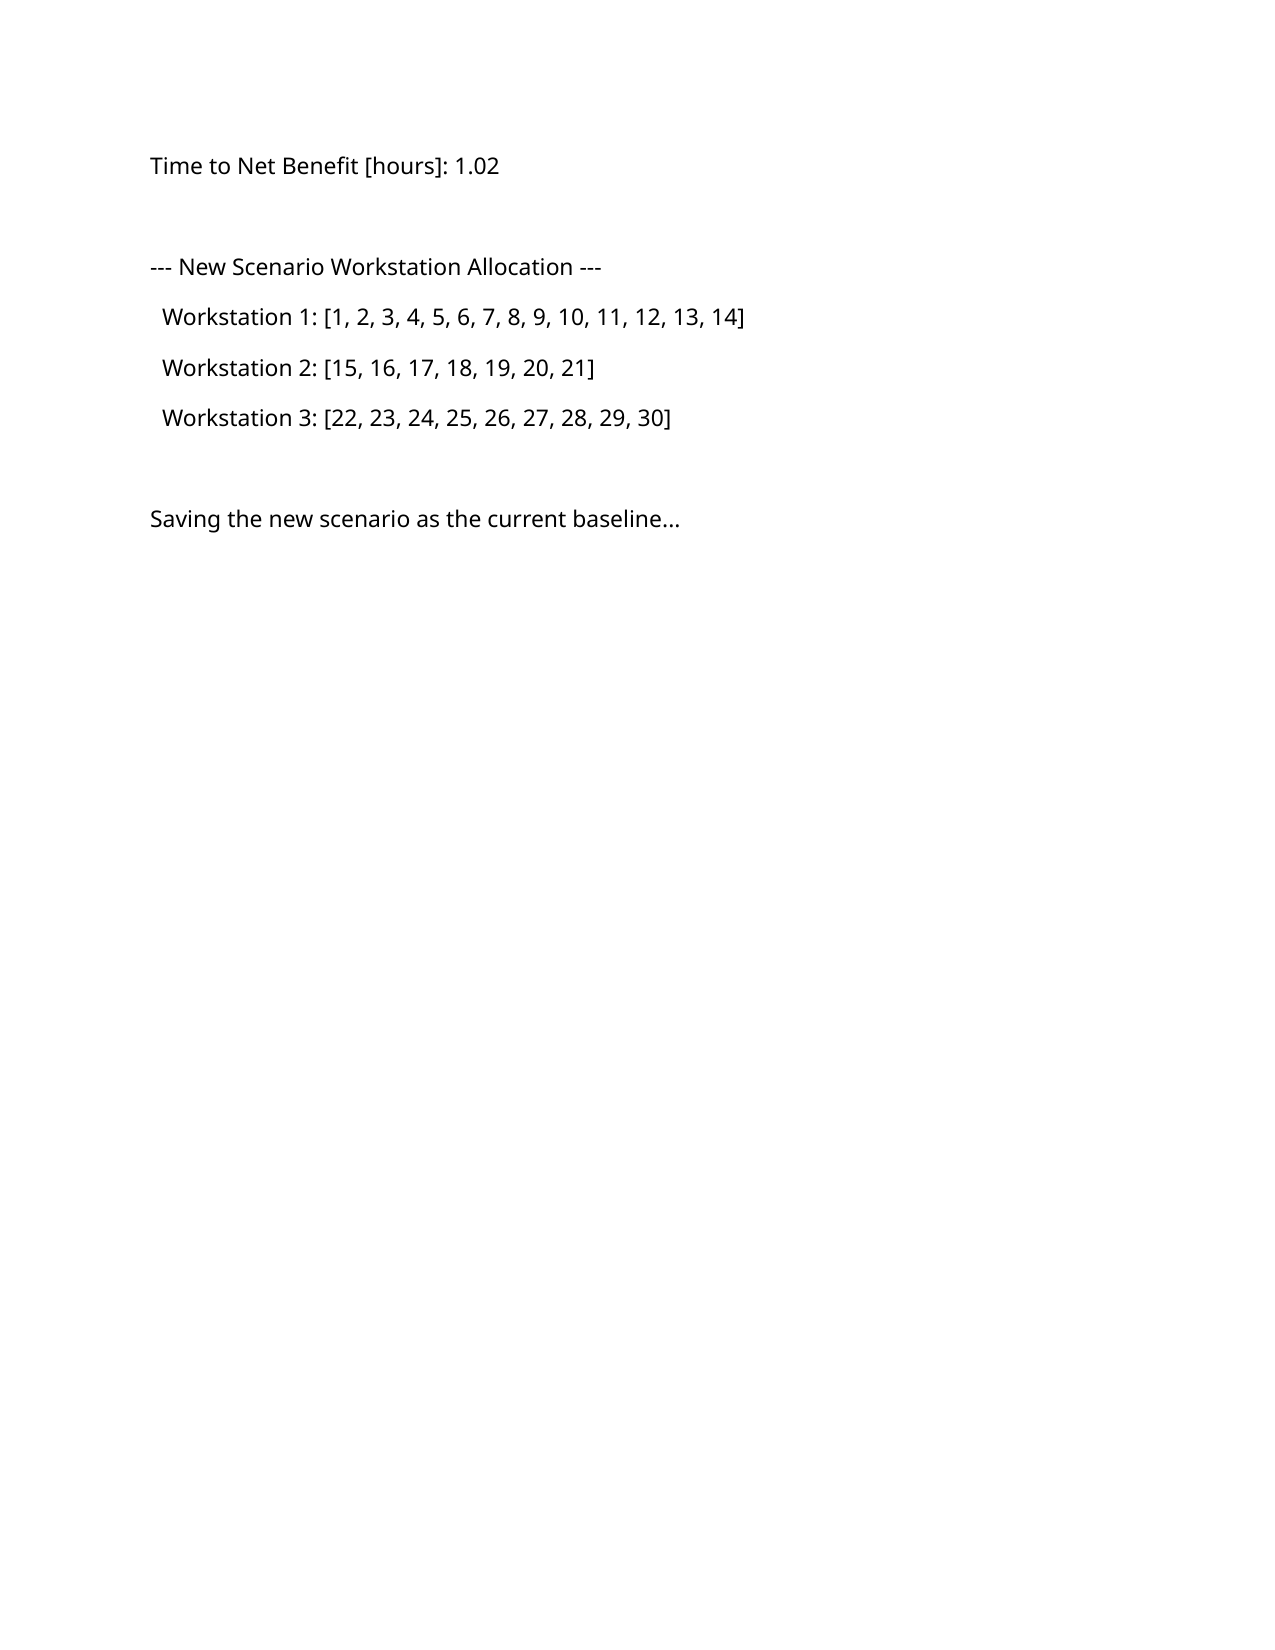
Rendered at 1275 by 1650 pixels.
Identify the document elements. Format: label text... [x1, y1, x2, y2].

text --- New Scenario Workstation Allocation --- [150, 251, 1125, 282]
text Workstation 3: [22, 23, 24, 25, 26, 27, 28, 29, 30] [150, 402, 1125, 433]
text Saving the new scenario as the current baseline... [150, 503, 1125, 534]
text Time to Net Benefit [hours]: 1.02 [150, 150, 1125, 181]
text Workstation 2: [15, 16, 17, 18, 19, 20, 21] [150, 352, 1125, 383]
text Workstation 1: [1, 2, 3, 4, 5, 6, 7, 8, 9, 10, 11, 12, 13, 14] [150, 301, 1125, 332]
